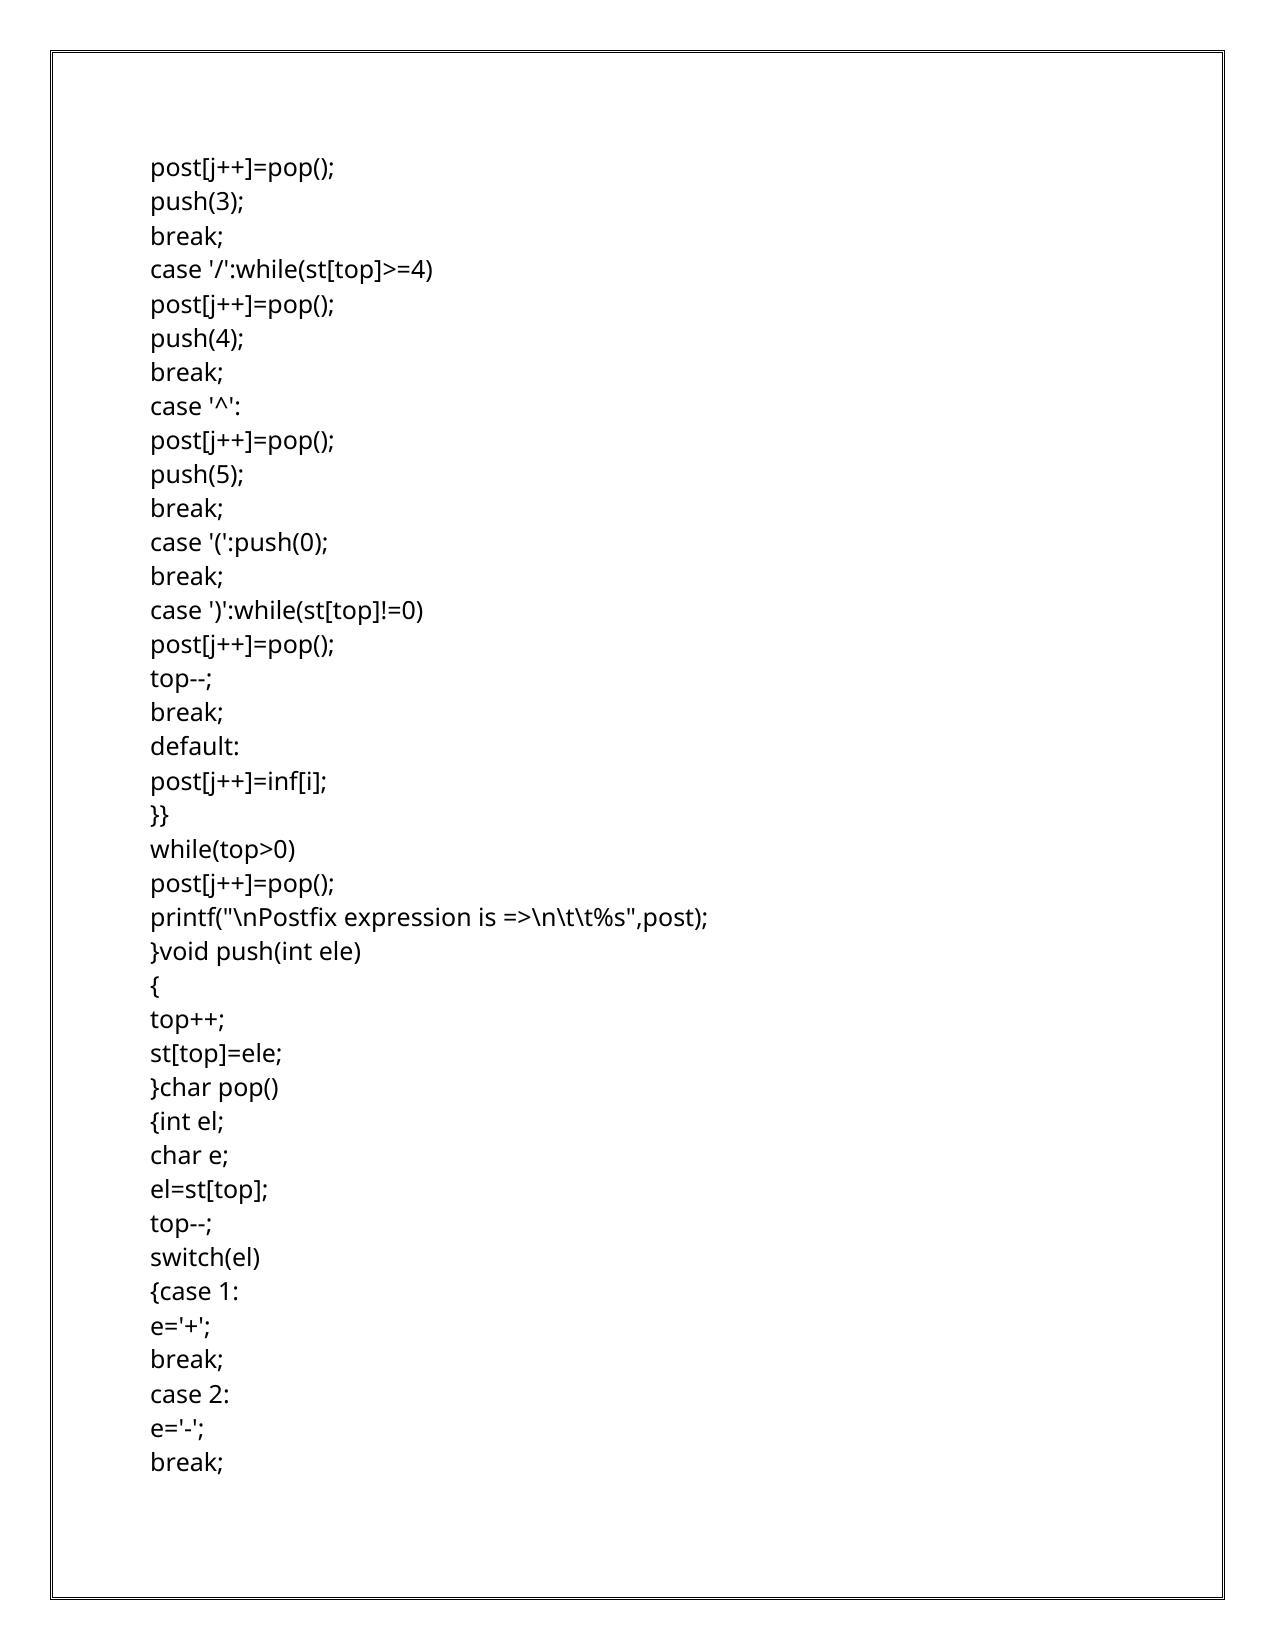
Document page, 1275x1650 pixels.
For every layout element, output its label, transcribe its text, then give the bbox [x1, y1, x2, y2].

text {case 1: [150, 1274, 1125, 1308]
text while(top>0) [150, 831, 1125, 865]
text post[j++]=pop(); [150, 286, 1125, 320]
text break; [150, 491, 1125, 525]
text { [150, 967, 1125, 1002]
text printf("\nPostfix expression is =>\n\t\t%s",post); [150, 899, 1125, 933]
text }char pop() [150, 1070, 1125, 1104]
text break; [150, 354, 1125, 388]
text break; [150, 1342, 1125, 1376]
text e='+'; [150, 1308, 1125, 1342]
text switch(el) [150, 1240, 1125, 1274]
text char e; [150, 1138, 1125, 1172]
text break; [150, 1444, 1125, 1478]
text break; [150, 218, 1125, 252]
text el=st[top]; [150, 1172, 1125, 1206]
text }void push(int ele) [150, 933, 1125, 967]
text post[j++]=pop(); [150, 150, 1125, 184]
text top--; [150, 1206, 1125, 1240]
text top--; [150, 661, 1125, 695]
text case '(':push(0); [150, 525, 1125, 559]
text {int el; [150, 1104, 1125, 1138]
text break; [150, 695, 1125, 729]
text break; [150, 559, 1125, 593]
text case ')':while(st[top]!=0) [150, 593, 1125, 627]
text post[j++]=pop(); [150, 422, 1125, 457]
text push(4); [150, 320, 1125, 354]
text push(5); [150, 457, 1125, 491]
text push(3); [150, 184, 1125, 218]
text post[j++]=pop(); [150, 627, 1125, 661]
text top++; [150, 1002, 1125, 1036]
text post[j++]=pop(); [150, 865, 1125, 899]
text case 2: [150, 1376, 1125, 1410]
text post[j++]=inf[i]; [150, 763, 1125, 797]
text st[top]=ele; [150, 1036, 1125, 1070]
text }} [150, 797, 1125, 831]
text case '^': [150, 388, 1125, 422]
text e='-'; [150, 1410, 1125, 1444]
text case '/':while(st[top]>=4) [150, 252, 1125, 286]
text default: [150, 729, 1125, 763]
